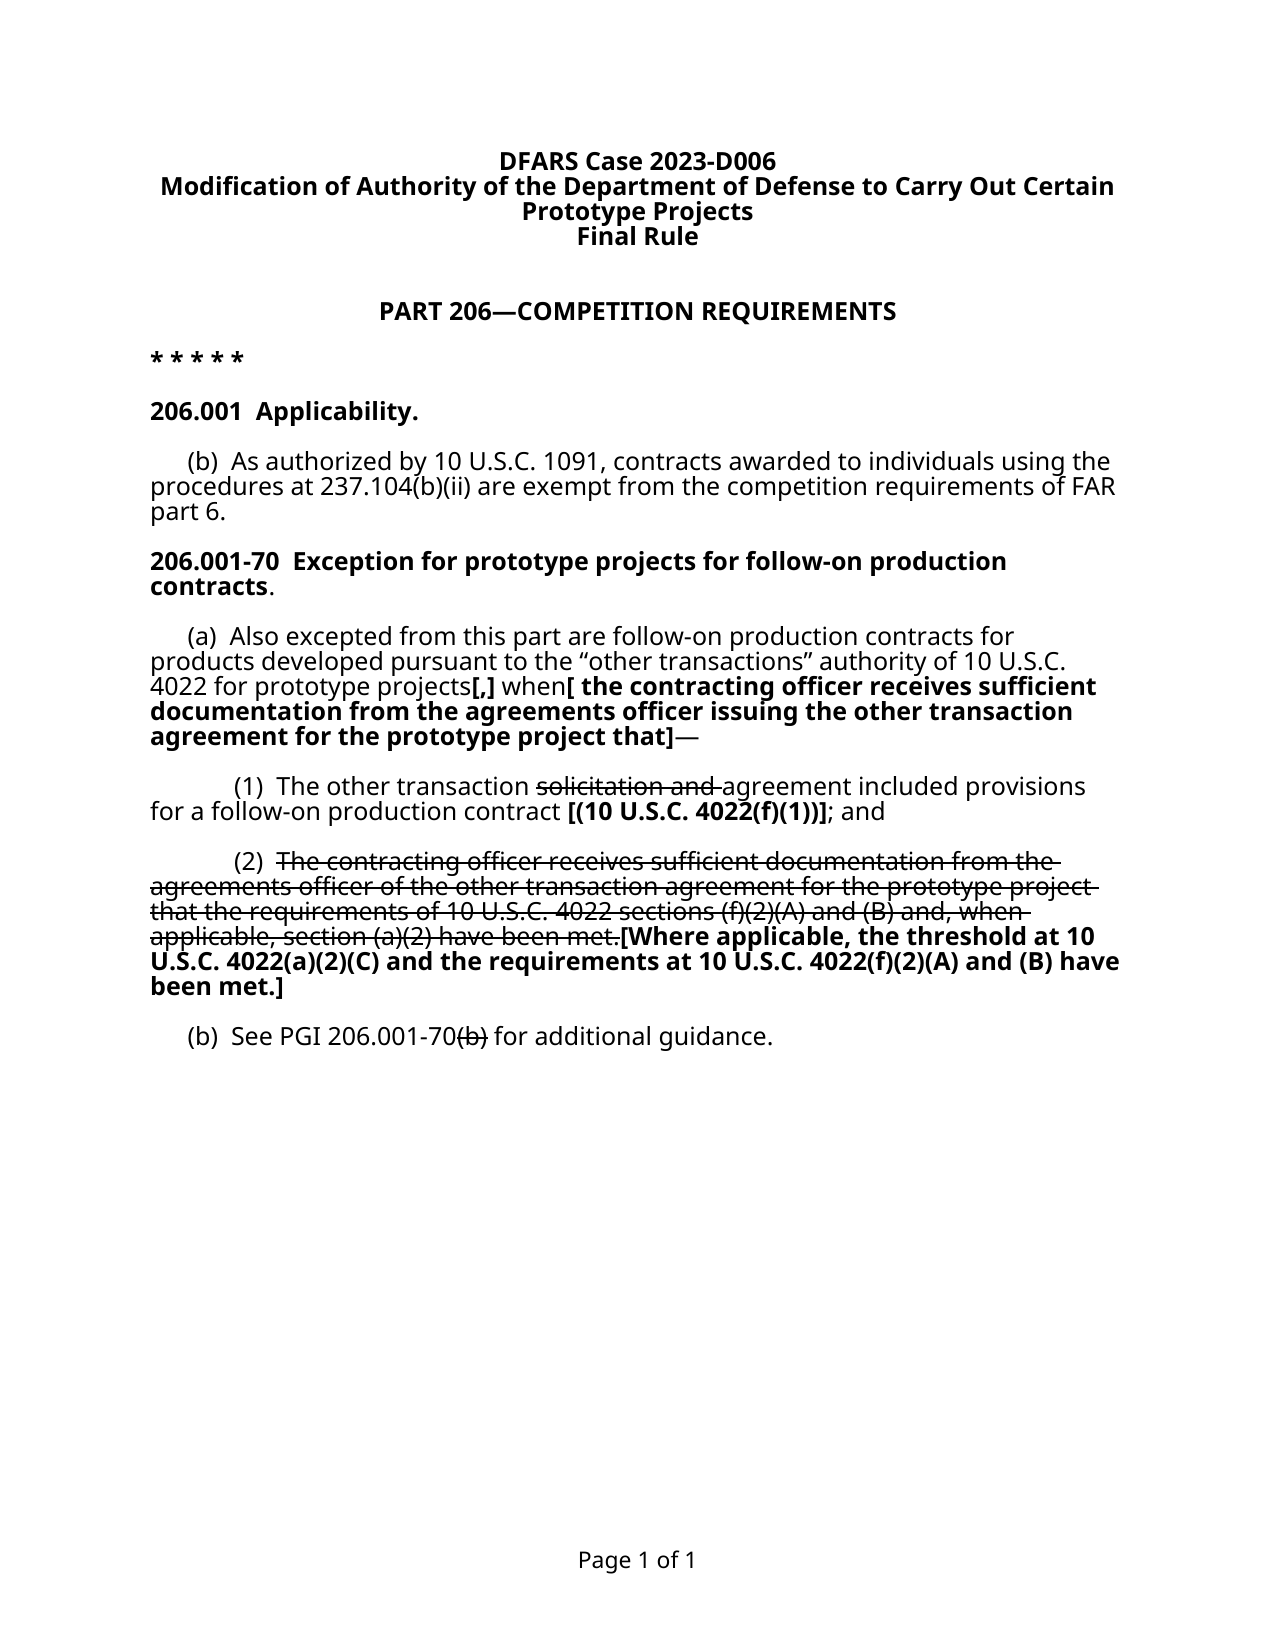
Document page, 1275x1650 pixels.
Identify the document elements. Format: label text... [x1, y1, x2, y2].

text Modification of Authority of the Department of Defense to Carry Out Certain Prototype Projects [150, 175, 1125, 225]
text 206.001 Applicability. [150, 400, 1125, 425]
text 206.001-70 Exception for prototype projects for follow-on production contracts. [150, 550, 1125, 600]
text Final Rule [150, 225, 1125, 250]
text (b) See PGI 206.001-70(b) for additional guidance. [150, 1025, 1125, 1050]
text (1) The other transaction solicitation and agreement included provisions for a follow-on production contract [(10 U.S.C. 4022(f)(1))]; and [150, 775, 1125, 825]
text (b) As authorized by 10 U.S.C. 1091, contracts awarded to individuals using the procedures at 237.104(b)(ii) are exempt from the competition requirements of FAR part 6. [150, 450, 1125, 525]
text (a) Also excepted from this part are follow-on production contracts for products developed pursuant to the “other transactions” authority of 10 U.S.C. 4022 for prototype projects[,] when[ the contracting officer receives sufficient documentation from the agreements officer issuing the other transaction agreement for the prototype project that]— [150, 625, 1125, 750]
text PART 206—COMPETITION REQUIREMENTS [150, 300, 1125, 325]
text * * * * * [150, 350, 1125, 375]
text (2) The contracting officer receives sufficient documentation from the agreements officer of the other transaction agreement for the prototype project that the requirements of 10 U.S.C. 4022 sections (f)(2)(A) and (B) and, when applicable, section (a)(2) have been met.[Where applicable, the threshold at 10 U.S.C. 4022(a)(2)(C) and the requirements at 10 U.S.C. 4022(f)(2)(A) and (B) have been met.] [150, 850, 1125, 1000]
text DFARS Case 2023-D006 [150, 150, 1125, 175]
